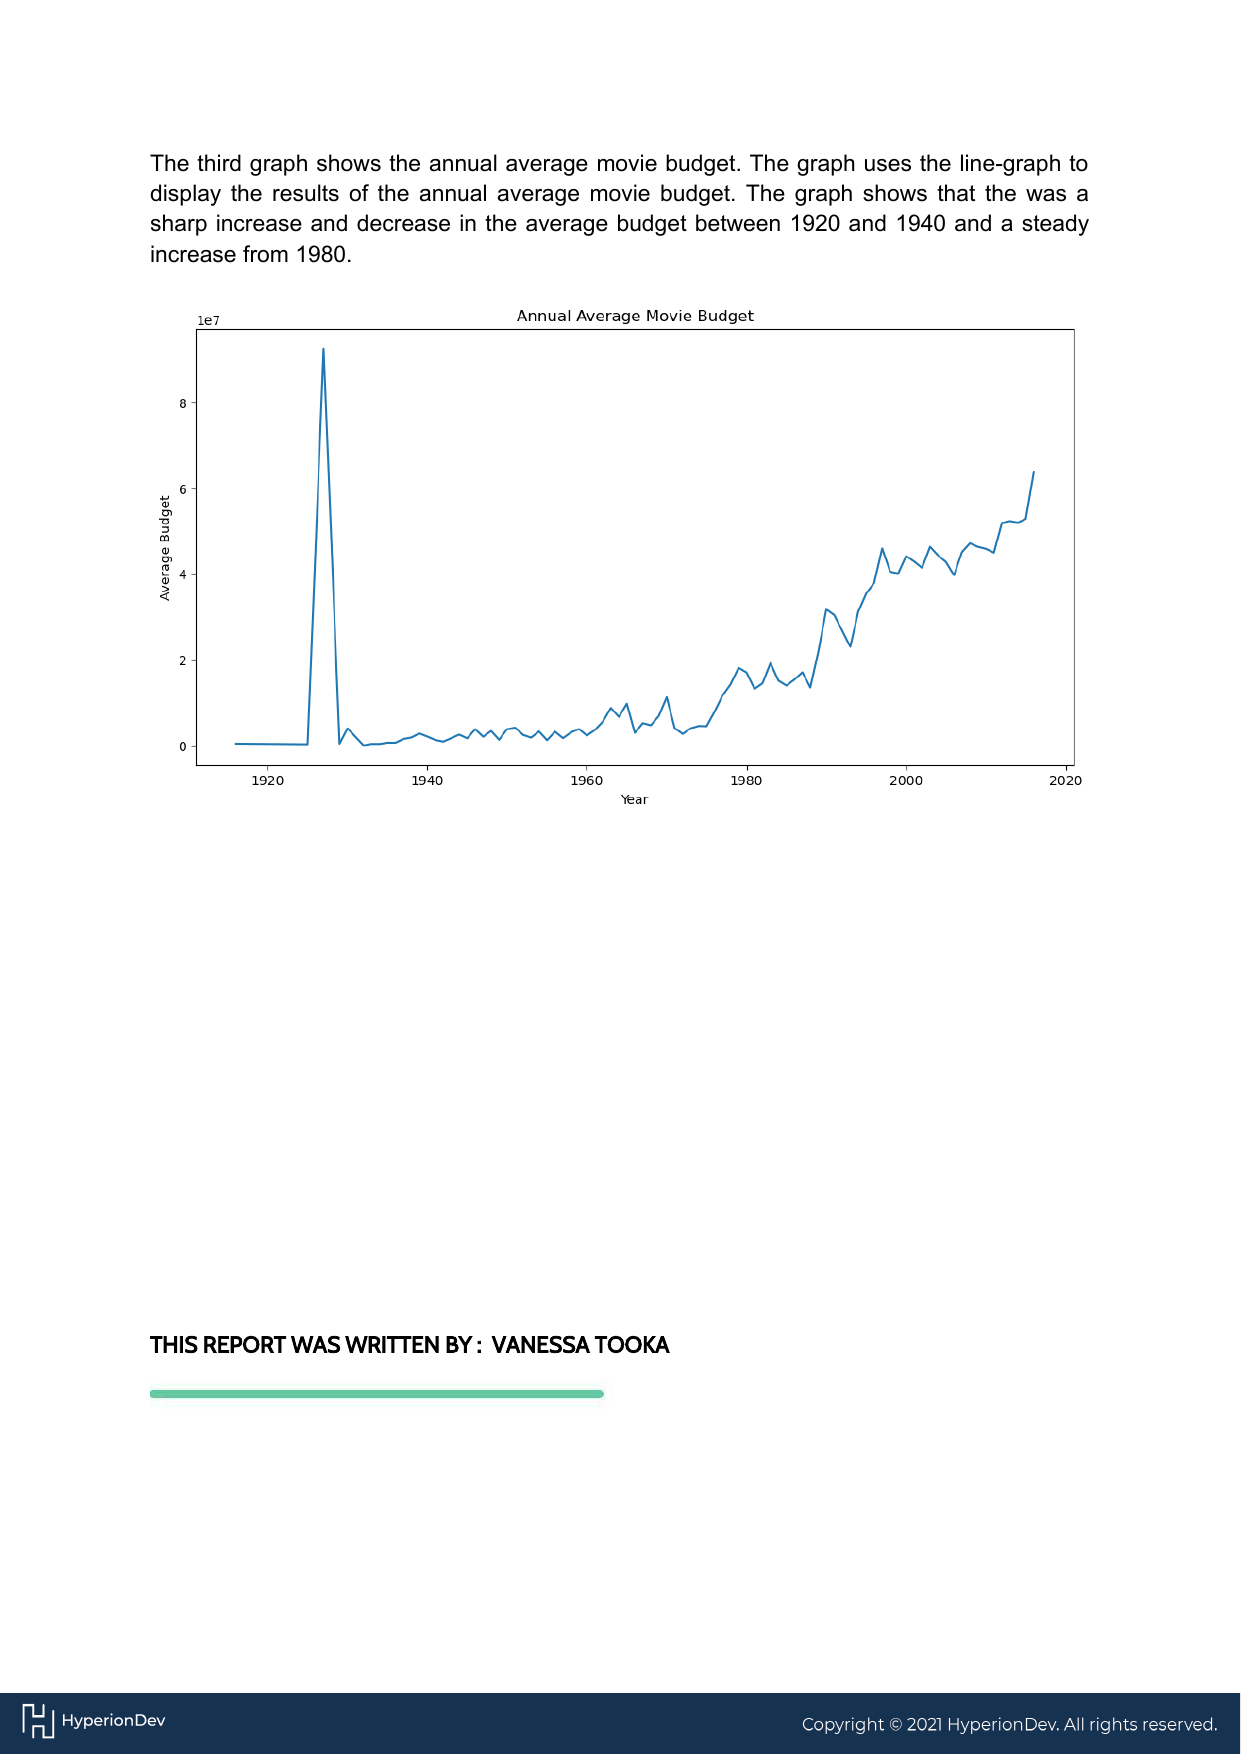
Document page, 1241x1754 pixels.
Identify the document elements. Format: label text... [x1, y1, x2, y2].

picture [150, 1378, 1091, 1409]
text The third graph shows the annual average movie budget. The graph uses the line-graph to display the results of the annual average movie budget. The graph shows that the was a sharp increase and decrease in the average budget between 1920 and 1940 and a steady increase from 1980. [150, 150, 1090, 267]
picture [150, 301, 1091, 815]
picture [0, 1693, 1241, 1754]
text THIS REPORT WAS WRITTEN BY : VANESSA TOOKA [150, 1330, 1090, 1358]
